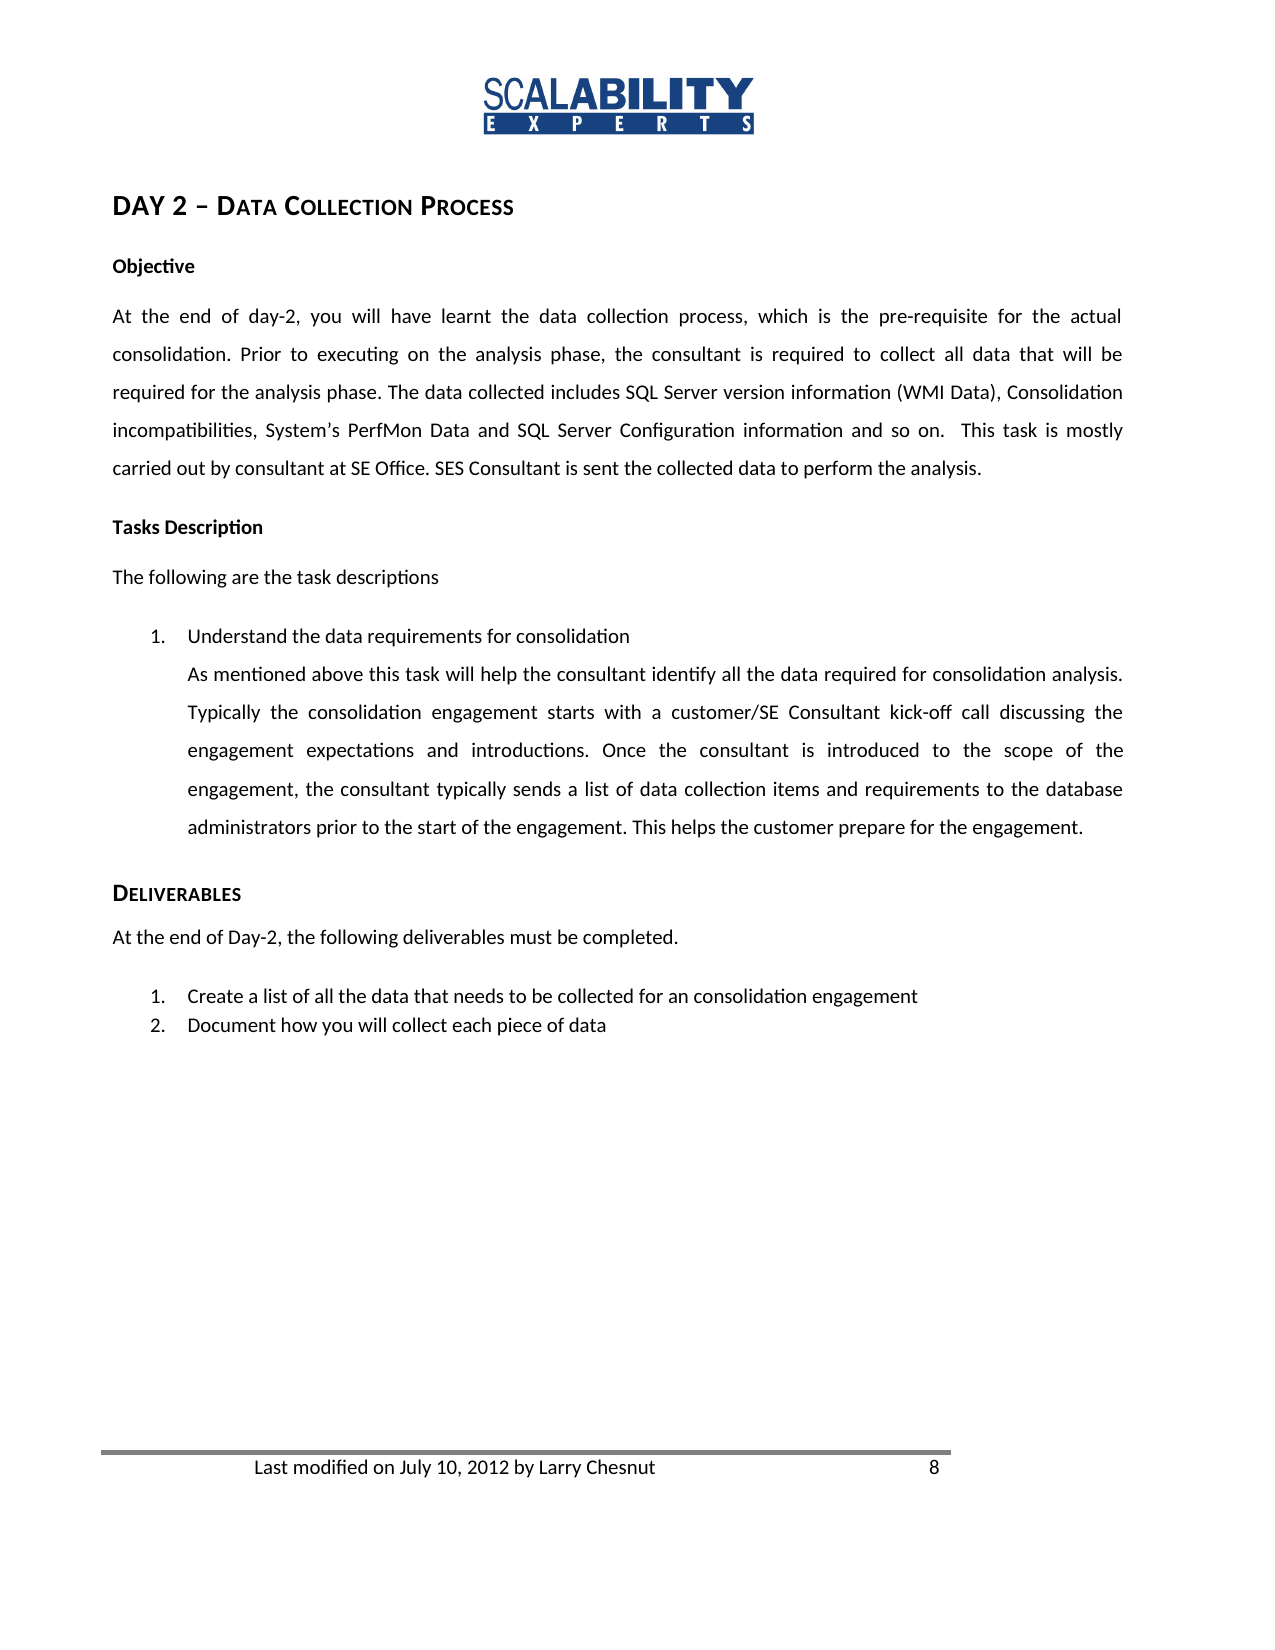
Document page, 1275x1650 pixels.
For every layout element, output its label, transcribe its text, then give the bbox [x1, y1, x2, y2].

text The following are the task descriptions [112, 564, 1125, 590]
list Document how you will collect each piece of data [150, 1013, 1125, 1038]
text At the end of day-2, you will have learnt the data collection process, which is the pre-requisite for the actual consolidation. Prior to executing on the analysis phase, the consultant is required to collect all data that will be required for the analysis phase. The data collected includes SQL Server version information (WMI Data), Consolidation incompatibilities, System’s PerfMon Data and SQL Server Configuration information and so on. This task is mostly carried out by consultant at SE Office. SES Consultant is sent the collected data to perform the analysis. [112, 303, 1125, 481]
text Objective [112, 253, 1125, 278]
list As mentioned above this task will help the consultant identify all the data required for consolidation analysis. Typically the consolidation engagement starts with a customer/SE Consultant kick-off call discussing the engagement expectations and introductions. Once the consultant is introduced to the scope of the engagement, the consultant typically sends a list of data collection items and requirements to the database administrators prior to the start of the engagement. This helps the customer prepare for the engagement. [187, 661, 1125, 839]
list Understand the data requirements for consolidation [150, 623, 1125, 649]
picture [480, 75, 757, 138]
subtitle Deliverables [112, 877, 1125, 907]
list Create a list of all the data that needs to be collected for an consolidation engagement [150, 983, 1125, 1009]
text Tasks Description [112, 514, 1125, 540]
subtitle DAY 2 – Data Collection Process [112, 187, 1125, 222]
text At the end of Day-2, the following deliverables must be completed. [112, 924, 1125, 950]
